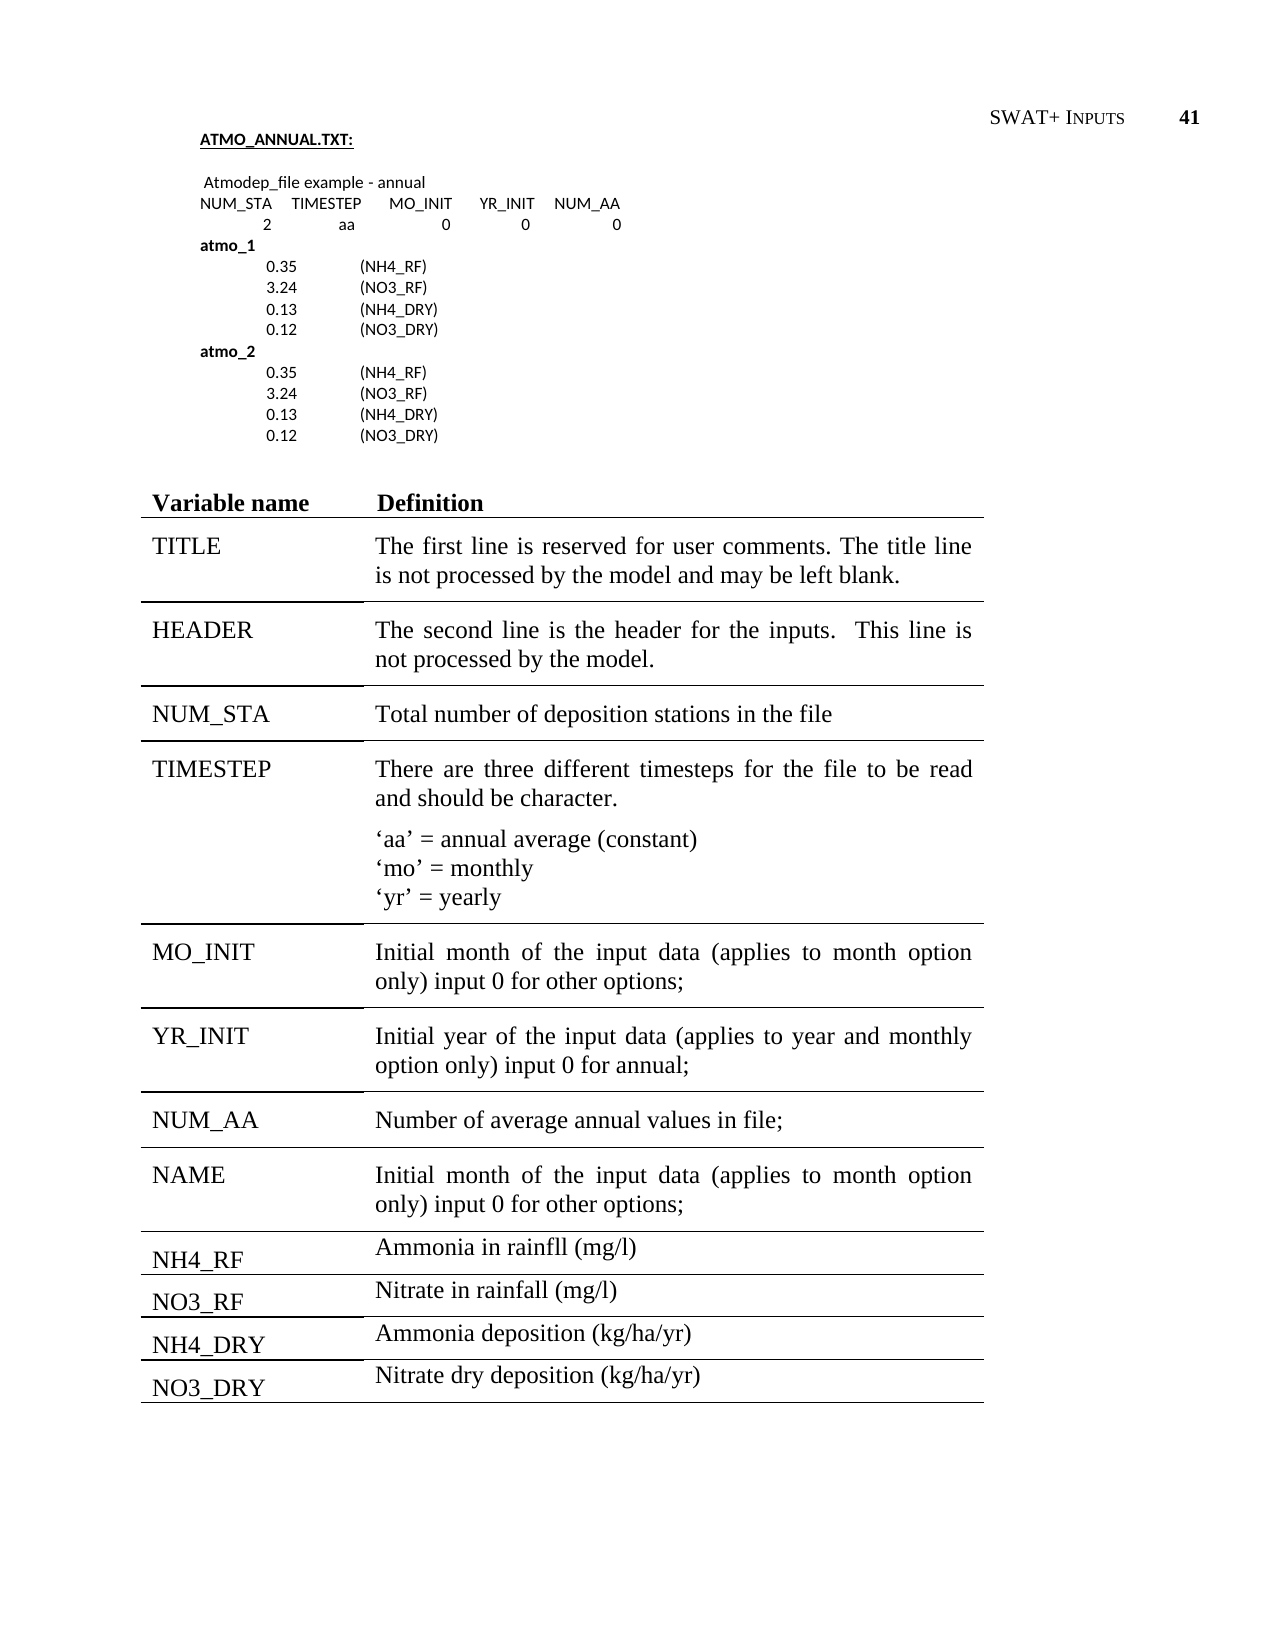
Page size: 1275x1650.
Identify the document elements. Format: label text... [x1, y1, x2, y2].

table_cell NO3_DRY [141, 1361, 364, 1402]
table_cell TITLE [141, 518, 364, 601]
table_cell Total number of deposition stations in the file [364, 686, 984, 740]
table_cell NAME [141, 1148, 364, 1231]
table_cell Initial month of the input data (applies to month option only) input 0 for other options; [364, 924, 984, 1007]
table_cell Ammonia in rainfll (mg/l) [364, 1232, 984, 1273]
table_header Variable name [141, 476, 366, 517]
table_cell There are three different timesteps for the file to be read and should be character. ‘aa’ = annual average (constant) ‘mo’ = monthly ‘yr’ = yearly [364, 741, 984, 923]
table_cell NUM_STA [141, 687, 364, 740]
table_cell Number of average annual values in file; [364, 1092, 984, 1147]
table_cell HEADER [141, 603, 364, 685]
table_cell YR_INIT [141, 1009, 364, 1091]
table_cell NH4_DRY [141, 1318, 364, 1359]
table_cell NO3_RF [141, 1275, 364, 1316]
table_cell The second line is the header for the inputs. This line is not processed by the model. [364, 602, 984, 685]
table_cell Nitrate in rainfall (mg/l) [364, 1275, 984, 1316]
table_cell NUM_AA [141, 1093, 364, 1147]
table_header Definition [366, 476, 984, 517]
table_cell TIMESTEP [141, 742, 364, 923]
table_cell Initial month of the input data (applies to month option only) input 0 for other options; [364, 1148, 984, 1231]
table_cell Nitrate dry deposition (kg/ha/yr) [364, 1360, 984, 1402]
table_cell MO_INIT [141, 925, 364, 1007]
table_cell Initial year of the input data (applies to year and monthly option only) input 0 for annual; [364, 1008, 984, 1091]
table_cell NH4_RF [141, 1232, 364, 1273]
table_cell Ammonia deposition (kg/ha/yr) [364, 1317, 984, 1359]
table_cell The first line is reserved for user comments. The title line is not processed by the model and may be left blank. [364, 518, 984, 601]
